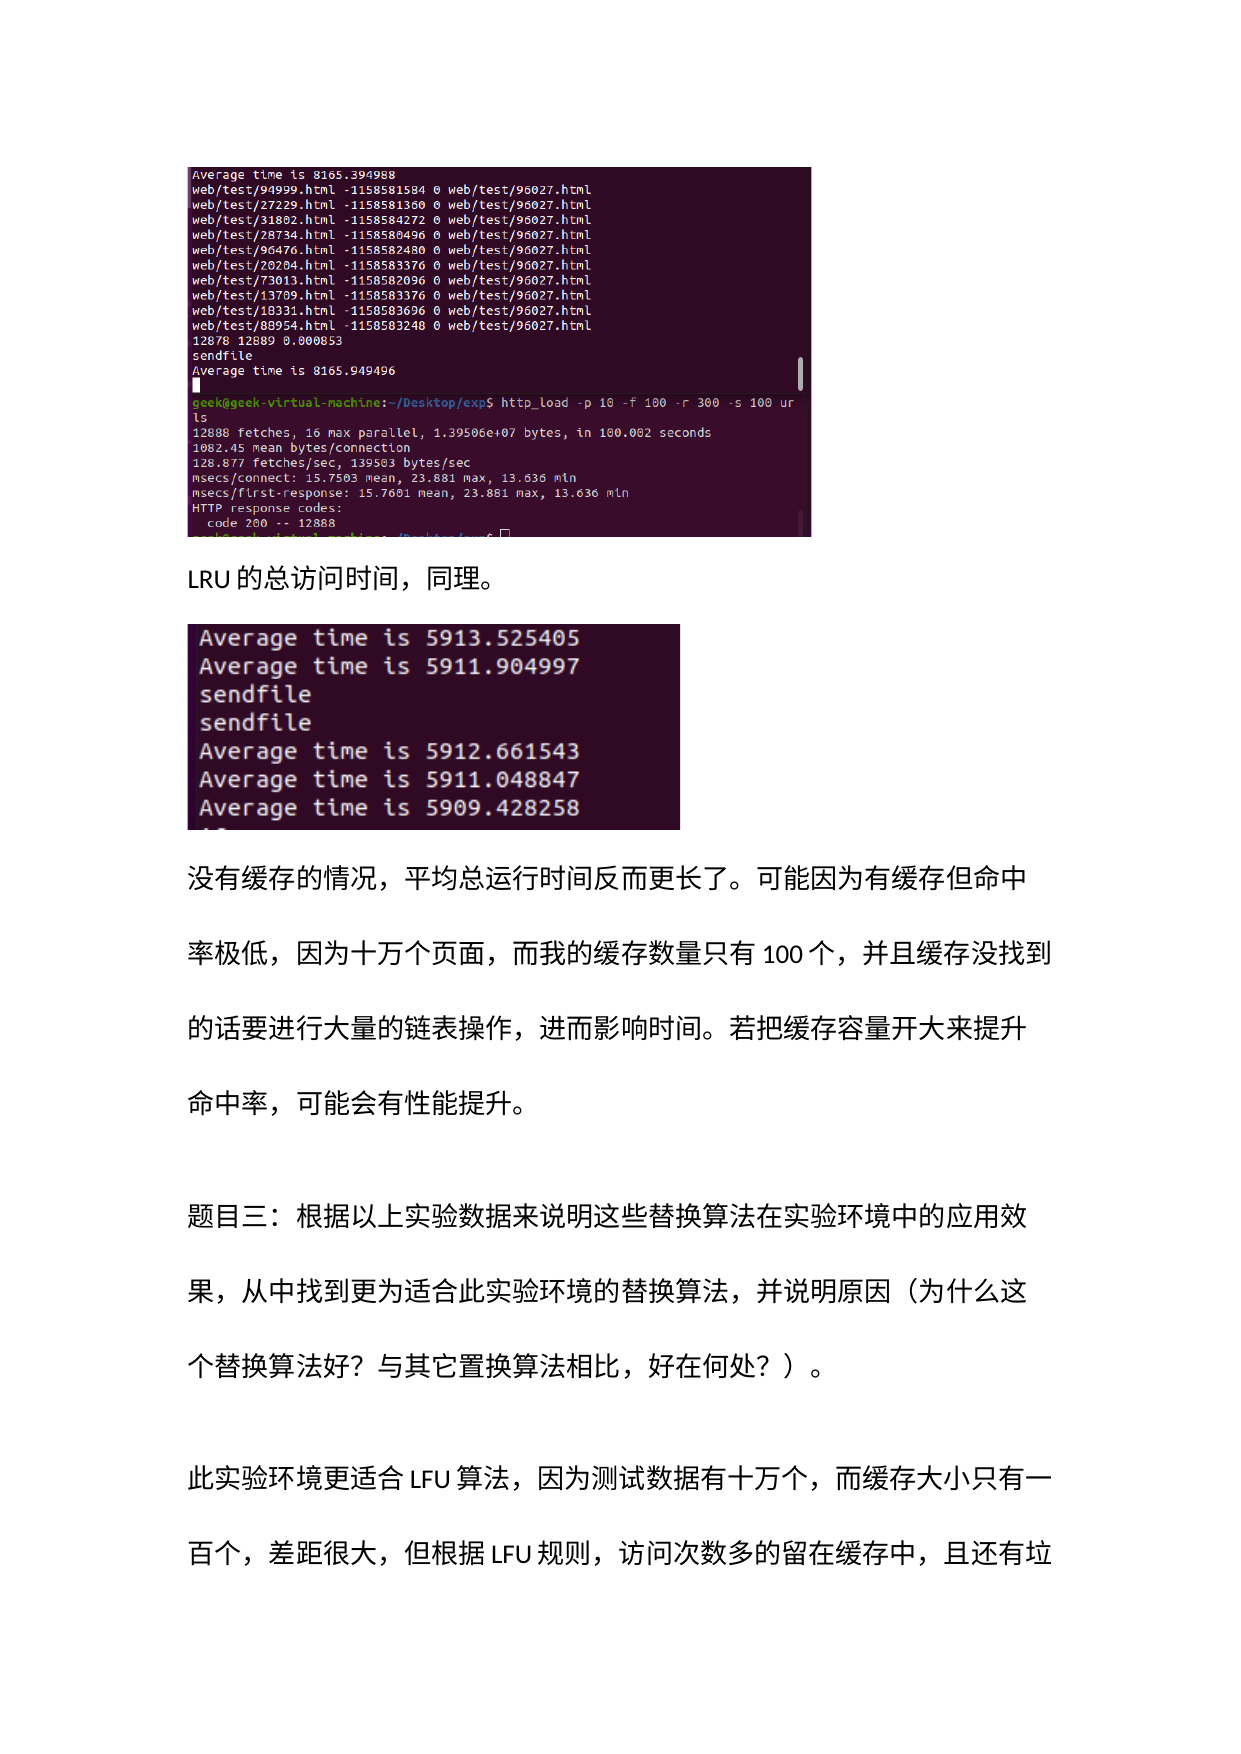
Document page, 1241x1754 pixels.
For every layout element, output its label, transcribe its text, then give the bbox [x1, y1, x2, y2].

text 没有缓存的情况，平均总运行时间反而更长了。可能因为有缓存但命中率极低，因为十万个页面，而我的缓存数量只有100个，并且缓存没找到的话要进行大量的链表操作，进而影响时间。若把缓存容量开大来提升命中率，可能会有性能提升。 [187, 839, 1053, 1139]
picture [187, 624, 680, 830]
text LRU的总访问时间，同理。 [187, 539, 1053, 614]
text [187, 1439, 1053, 1589]
picture [187, 167, 812, 537]
text 题目三：根据以上实验数据来说明这些替换算法在实验环境中的应用效果，从中找到更为适合此实验环境的替换算法，并说明原因（为什么这个替换算法好？与其它置换算法相比，好在何处？）。 [187, 1177, 1053, 1402]
